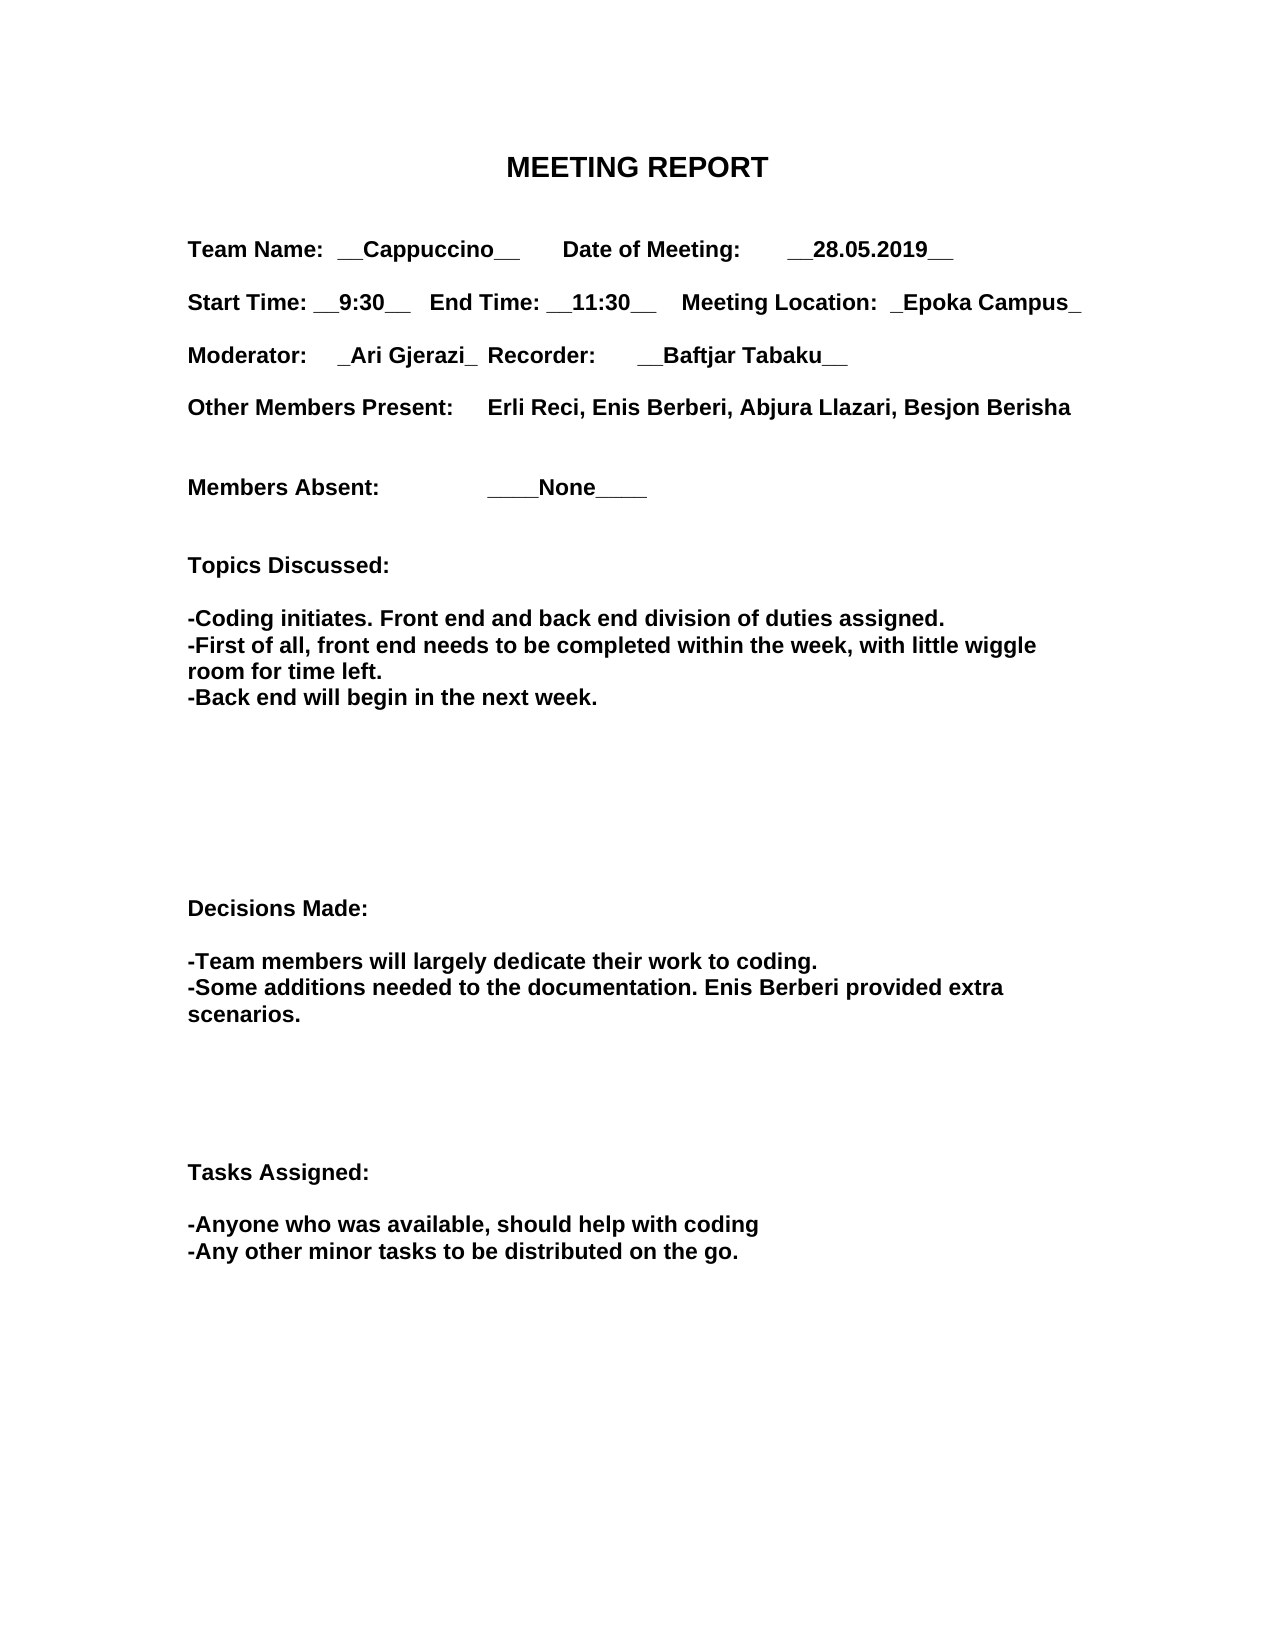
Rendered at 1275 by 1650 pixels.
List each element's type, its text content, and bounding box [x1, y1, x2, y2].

text -Some additions needed to the documentation. Enis Berberi provided extra scenarios. [187, 974, 1087, 1027]
text -Coding initiates. Front end and back end division of duties assigned. [187, 605, 1087, 632]
text Start Time: __9:30__ End Time: __11:30__ Meeting Location: _Epoka Campus_ [187, 289, 1087, 315]
text Topics Discussed: [187, 552, 1087, 579]
text Moderator: _Ari Gjerazi_ Recorder: __Baftjar Tabaku__ [187, 342, 1087, 368]
text Other Members Present: Erli Reci, Enis Berberi, Abjura Llazari, Besjon Berisha [187, 394, 1087, 421]
text -Anyone who was available, should help with coding [187, 1211, 1087, 1238]
text Team Name: __Cappuccino__ Date of Meeting: __28.05.2019__ [187, 236, 1087, 263]
text Tasks Assigned: [187, 1159, 1087, 1185]
text MEETING REPORT [187, 150, 1087, 183]
text Decisions Made: [187, 895, 1087, 921]
text -Any other minor tasks to be distributed on the go. [187, 1238, 1087, 1264]
text -Team members will largely dedicate their work to coding. [187, 948, 1087, 974]
text Members Absent: ____None____ [187, 473, 1087, 500]
text -First of all, front end needs to be completed within the week, with little wiggle room for time left. [187, 632, 1087, 684]
text -Back end will begin in the next week. [187, 684, 1087, 711]
